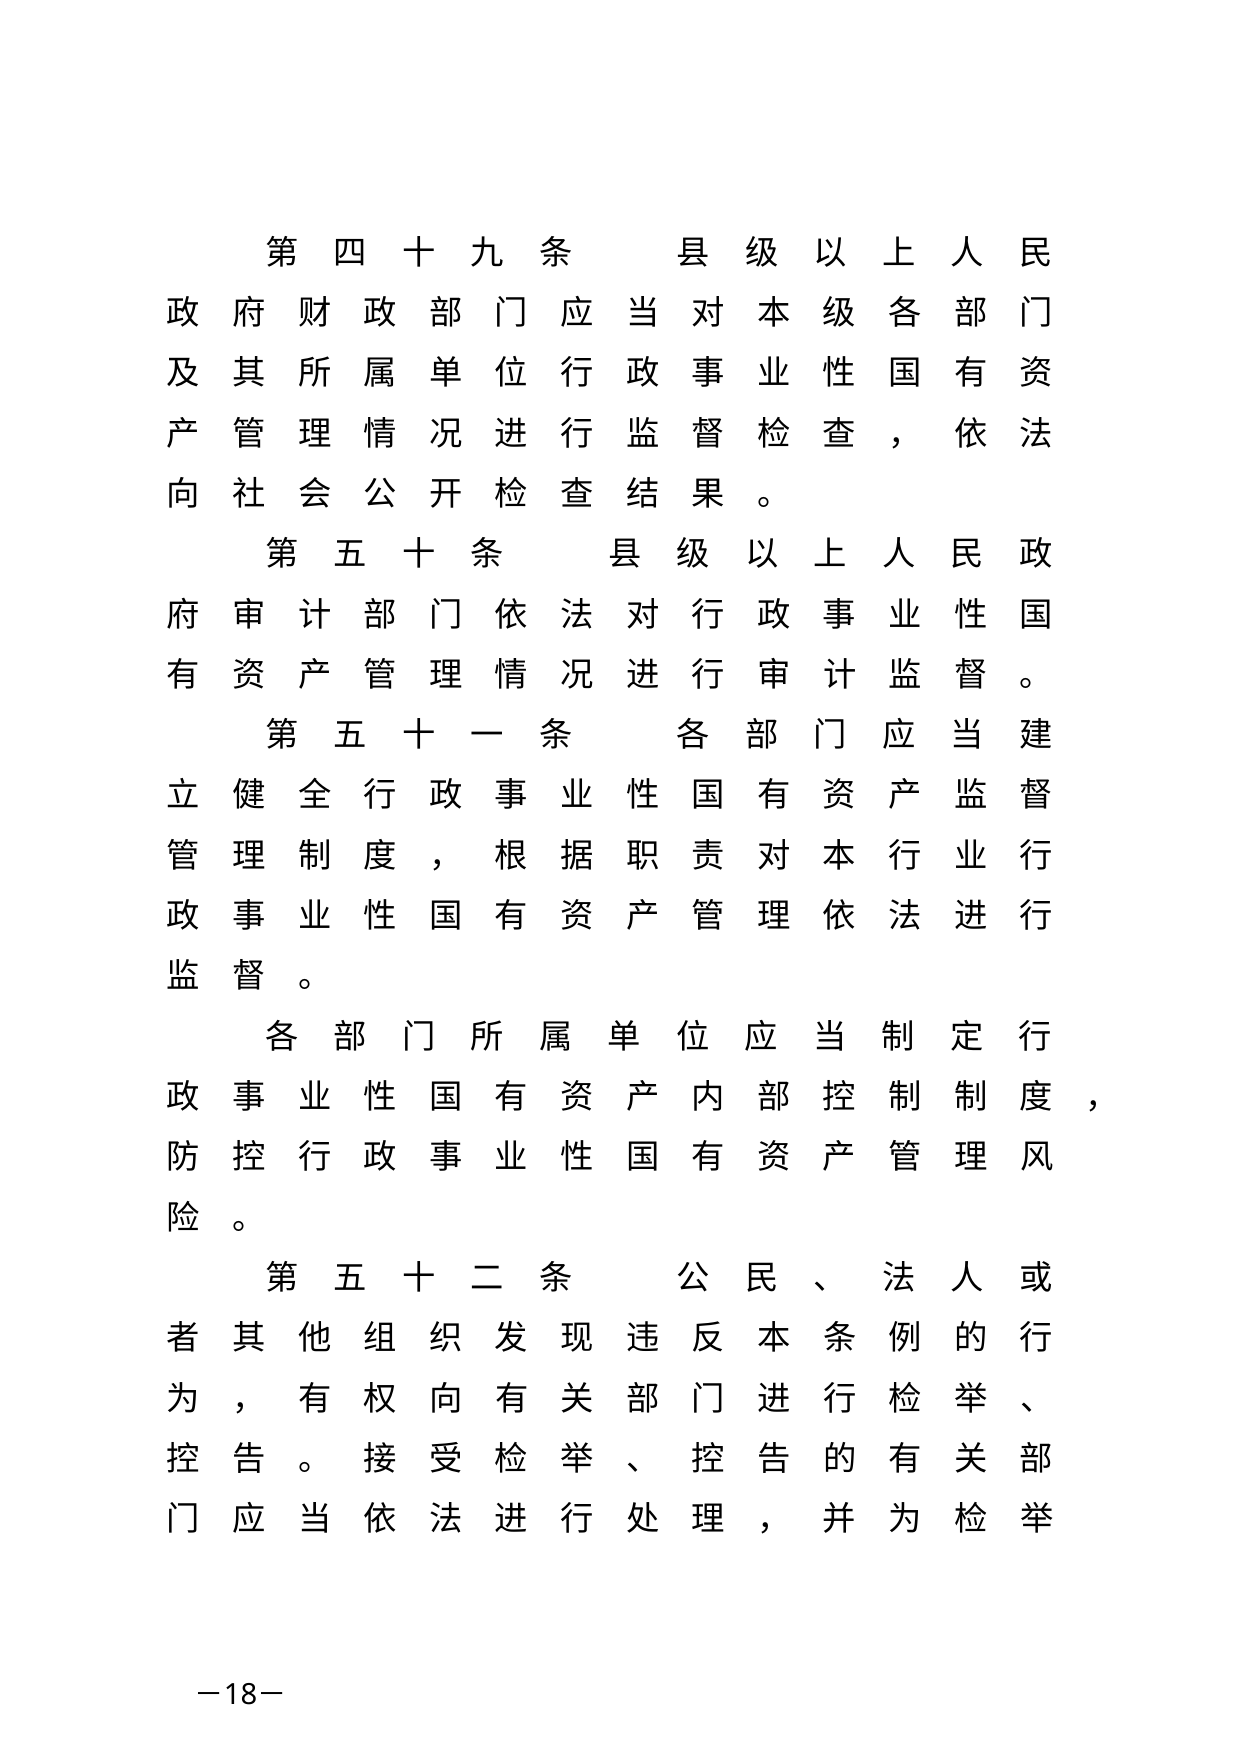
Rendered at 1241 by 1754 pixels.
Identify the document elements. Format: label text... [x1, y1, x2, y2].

text 第四十九条 县级以上人民政府财政部门应当对本级各部门及其所属单位行政事业性国有资产管理情况进行监督检查，依法向社会公开检查结果。 [167, 219, 1085, 521]
text 各部门所属单位应当制定行政事业性国有资产内部控制制度，防控行政事业性国有资产管理风险。 [167, 1003, 1085, 1245]
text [167, 1245, 1085, 1546]
text 第五十条 县级以上人民政府审计部门依法对行政事业性国有资产管理情况进行审计监督。 [167, 521, 1085, 702]
text 第五十一条 各部门应当建立健全行政事业性国有资产监督管理制度，根据职责对本行业行政事业性国有资产管理依法进行监督。 [167, 702, 1085, 1003]
